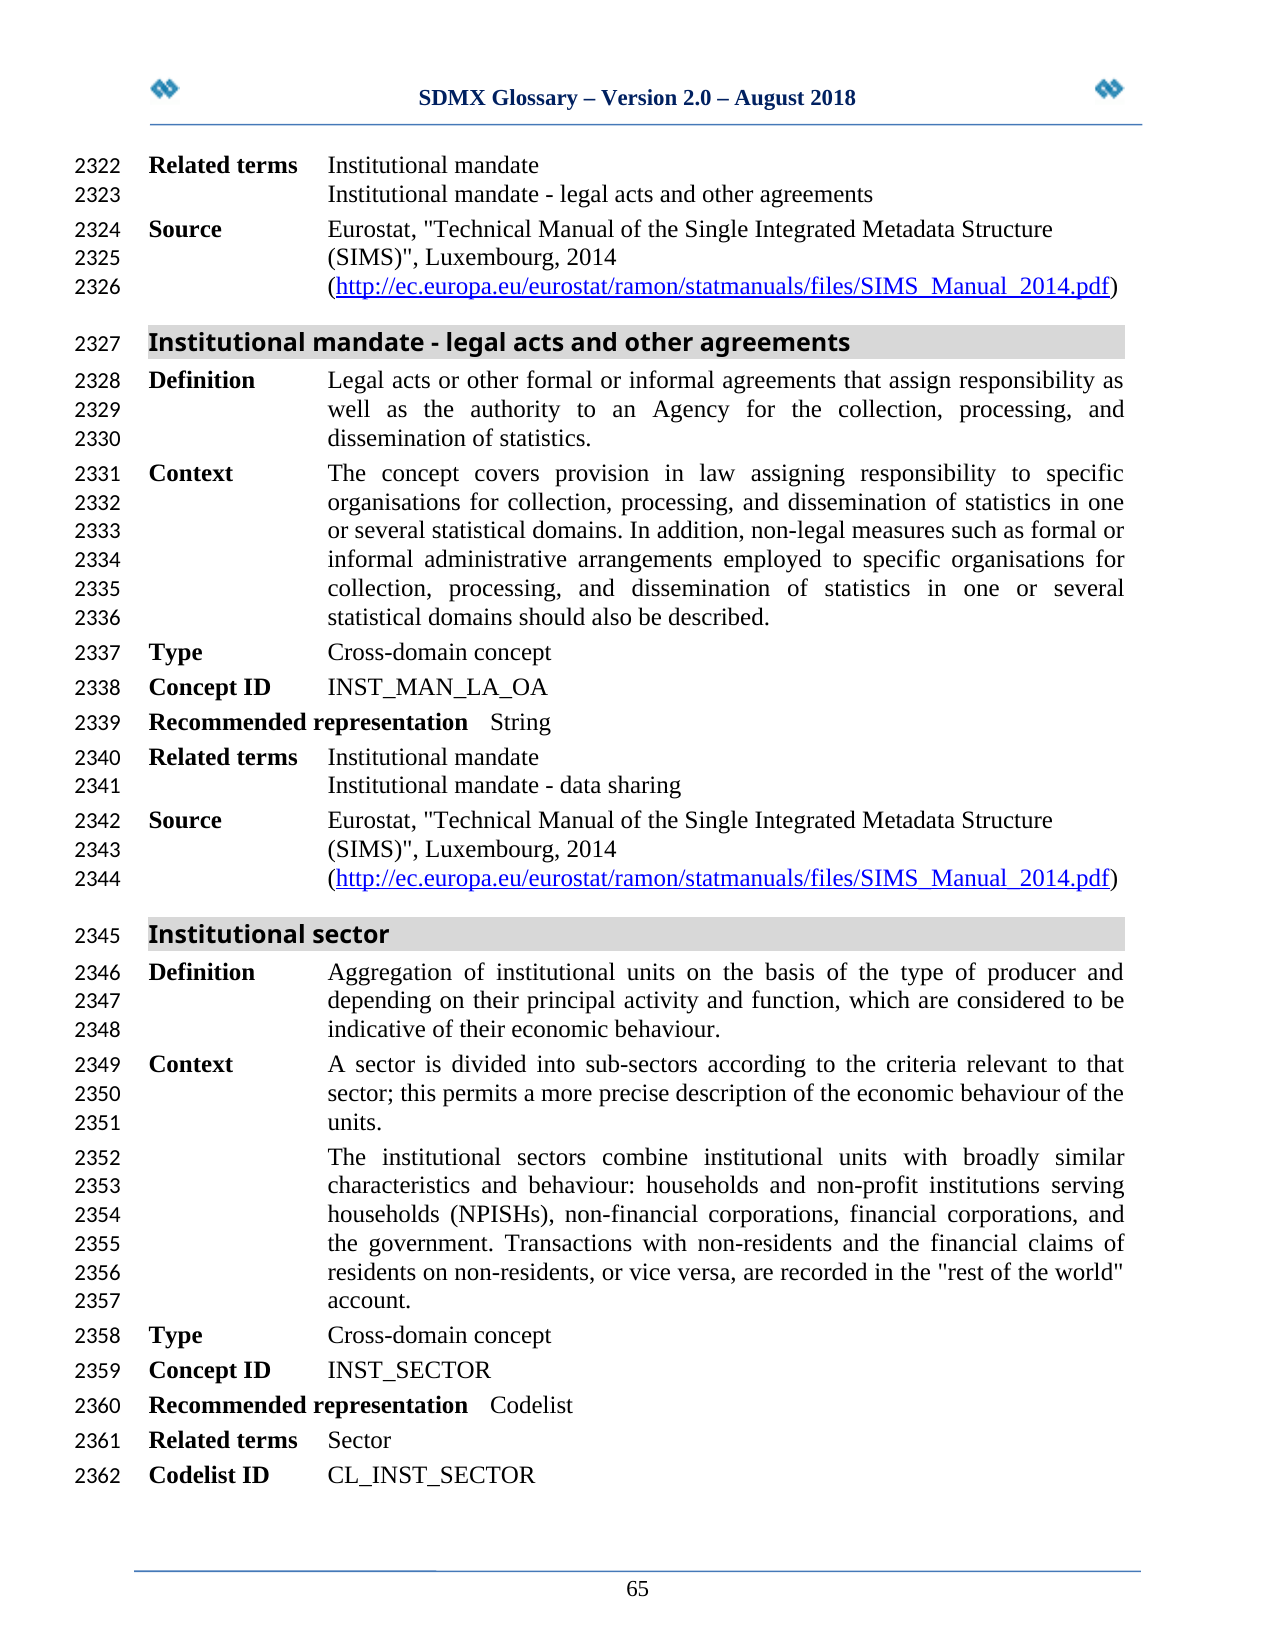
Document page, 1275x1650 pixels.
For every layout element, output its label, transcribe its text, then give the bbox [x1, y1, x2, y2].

text Source Eurostat, "Technical Manual of the Single Integrated Metadata Structure (SIMS)", Luxembourg, 2014 (http://ec.europa.eu/eurostat/ramon/statmanuals/files/SIMS_Manual_2014.pdf) [148, 214, 1125, 300]
text Source Eurostat, "Technical Manual of the Single Integrated Metadata Structure (SIMS)", Luxembourg, 2014 (http://ec.europa.eu/eurostat/ramon/statmanuals/files/SIMS_Manual_2014.pdf) [148, 805, 1125, 892]
text Institutional mandate - data sharing [148, 770, 1125, 799]
text Context A sector is divided into sub-sectors according to the criteria relevant to that sector; this permits a more precise description of the economic behaviour of the units. [148, 1049, 1125, 1136]
text Concept ID INST_MAN_LA_OA [148, 672, 1125, 700]
text Related terms Sector [148, 1426, 1125, 1454]
text Recommended representation String [148, 707, 1125, 735]
picture [150, 75, 180, 105]
text Institutional mandate - legal acts and other agreements [148, 179, 1125, 207]
text Recommended representation Codelist [148, 1391, 1125, 1419]
text Concept ID INST_SECTOR [148, 1356, 1125, 1384]
subtitle Institutional mandate - legal acts and other agreements [148, 325, 1125, 359]
text Definition Aggregation of institutional units on the basis of the type of producer and depending on their principal activity and function, which are considered to be indicative of their economic behaviour. [148, 957, 1125, 1043]
text The institutional sectors combine institutional units with broadly similar characteristics and behaviour: households and non-profit institutions serving households (NPISHs), non-financial corporations, financial corporations, and the government. Transactions with non-residents and the financial claims of residents on non-residents, or vice versa, are recorded in the "rest of the world" account. [148, 1142, 1125, 1314]
text Codelist ID CL_INST_SECTOR [148, 1461, 1125, 1489]
picture [1094, 75, 1125, 105]
text Related terms Institutional mandate [148, 742, 1125, 770]
subtitle Institutional sector [148, 917, 1125, 951]
text Type Cross-domain concept [148, 1321, 1125, 1349]
text Related terms Institutional mandate [148, 150, 1125, 179]
text Type Cross-domain concept [148, 637, 1125, 665]
